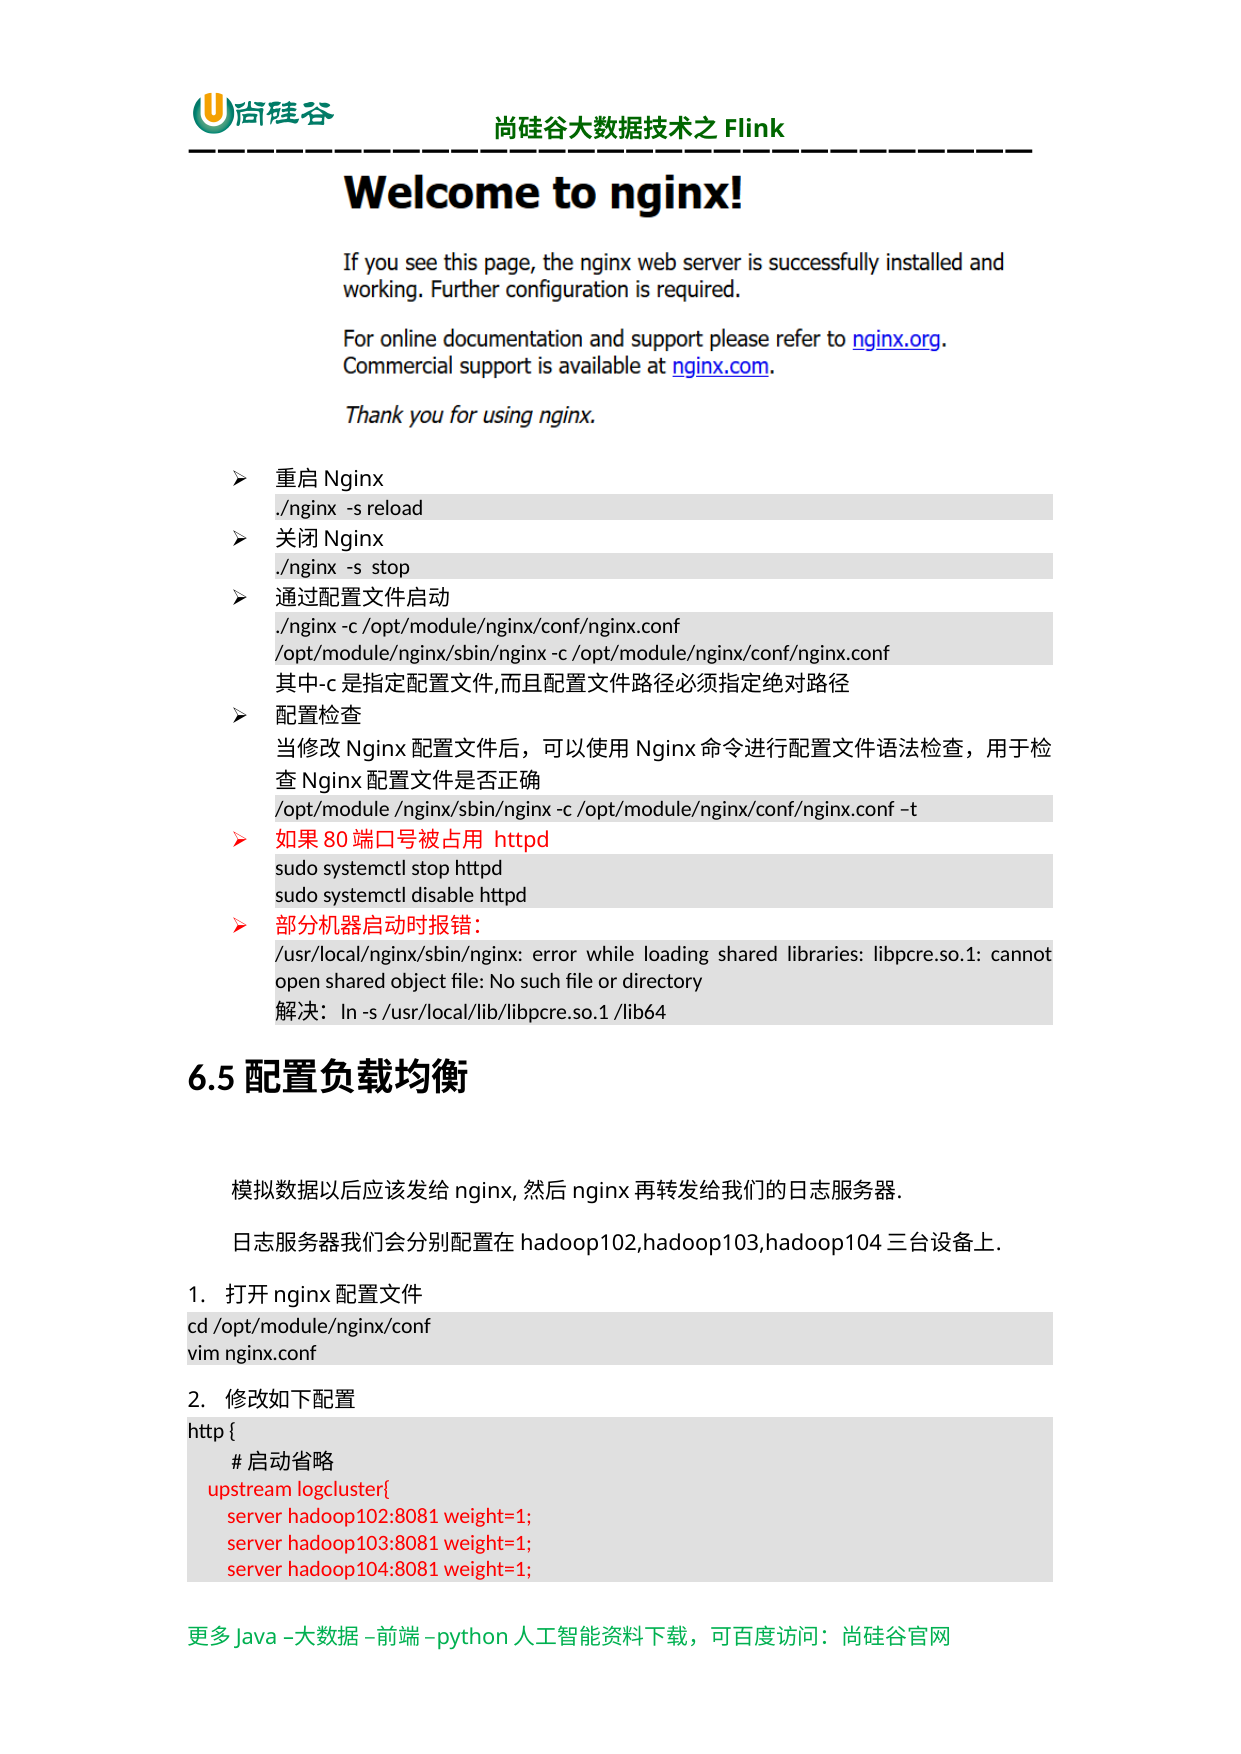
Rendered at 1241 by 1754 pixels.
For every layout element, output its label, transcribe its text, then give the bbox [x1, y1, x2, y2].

list 当修改Nginx配置文件后，可以使用Nginx命令进行配置文件语法检查，用于检查Nginx配置文件是否正确 [275, 730, 1053, 795]
text upstream logcluster{ [187, 1476, 1053, 1502]
text 模拟数据以后应该发给nginx, 然后nginx再转发给我们的日志服务器. [187, 1173, 1053, 1205]
text vim nginx.conf [187, 1339, 1053, 1365]
text ./nginx -s stop [275, 553, 1053, 579]
text # 启动省略 [187, 1444, 1053, 1476]
list 部分机器启动时报错： [231, 908, 1053, 940]
list 打开nginx配置文件 [187, 1276, 1053, 1309]
text ./nginx -s reload [275, 494, 1053, 520]
list 通过配置文件启动 [231, 579, 1053, 612]
list 重启Nginx [231, 461, 1053, 494]
list 修改如下配置 [187, 1382, 1053, 1414]
text ./nginx -c /opt/module/nginx/conf/nginx.conf [275, 612, 1053, 639]
text server hadoop104:8081 weight=1; [187, 1556, 1053, 1582]
text server hadoop103:8081 weight=1; [187, 1529, 1053, 1556]
text http { [187, 1417, 1053, 1444]
list 配置检查 [231, 698, 1053, 730]
list 其中-c是指定配置文件,而且配置文件路径必须指定绝对路径 [275, 665, 1053, 698]
text cd /opt/module/nginx/conf [187, 1312, 1053, 1339]
picture [275, 168, 1098, 459]
list 关闭Nginx [231, 520, 1053, 553]
picture [187, 88, 338, 138]
text /opt/module/nginx/sbin/nginx -c /opt/module/nginx/conf/nginx.conf [275, 639, 1053, 665]
text sudo systemctl stop httpd [275, 854, 1053, 881]
text server hadoop102:8081 weight=1; [187, 1502, 1053, 1529]
text 日志服务器我们会分别配置在hadoop102,hadoop103,hadoop104三台设备上. [187, 1224, 1053, 1257]
list 如果80端口号被占用 httpd [231, 822, 1053, 854]
text sudo systemctl disable httpd [275, 881, 1053, 908]
subtitle 6.5 配置负载均衡 [187, 1042, 1053, 1107]
text /opt/module /nginx/sbin/nginx -c /opt/module/nginx/conf/nginx.conf –t [275, 795, 1053, 822]
text /usr/local/nginx/sbin/nginx: error while loading shared libraries: libpcre.so.1: cannot open shared object file: No such file or directory [275, 940, 1053, 994]
text 解决：ln -s /usr/local/lib/libpcre.so.1 /lib64 [275, 994, 1053, 1025]
